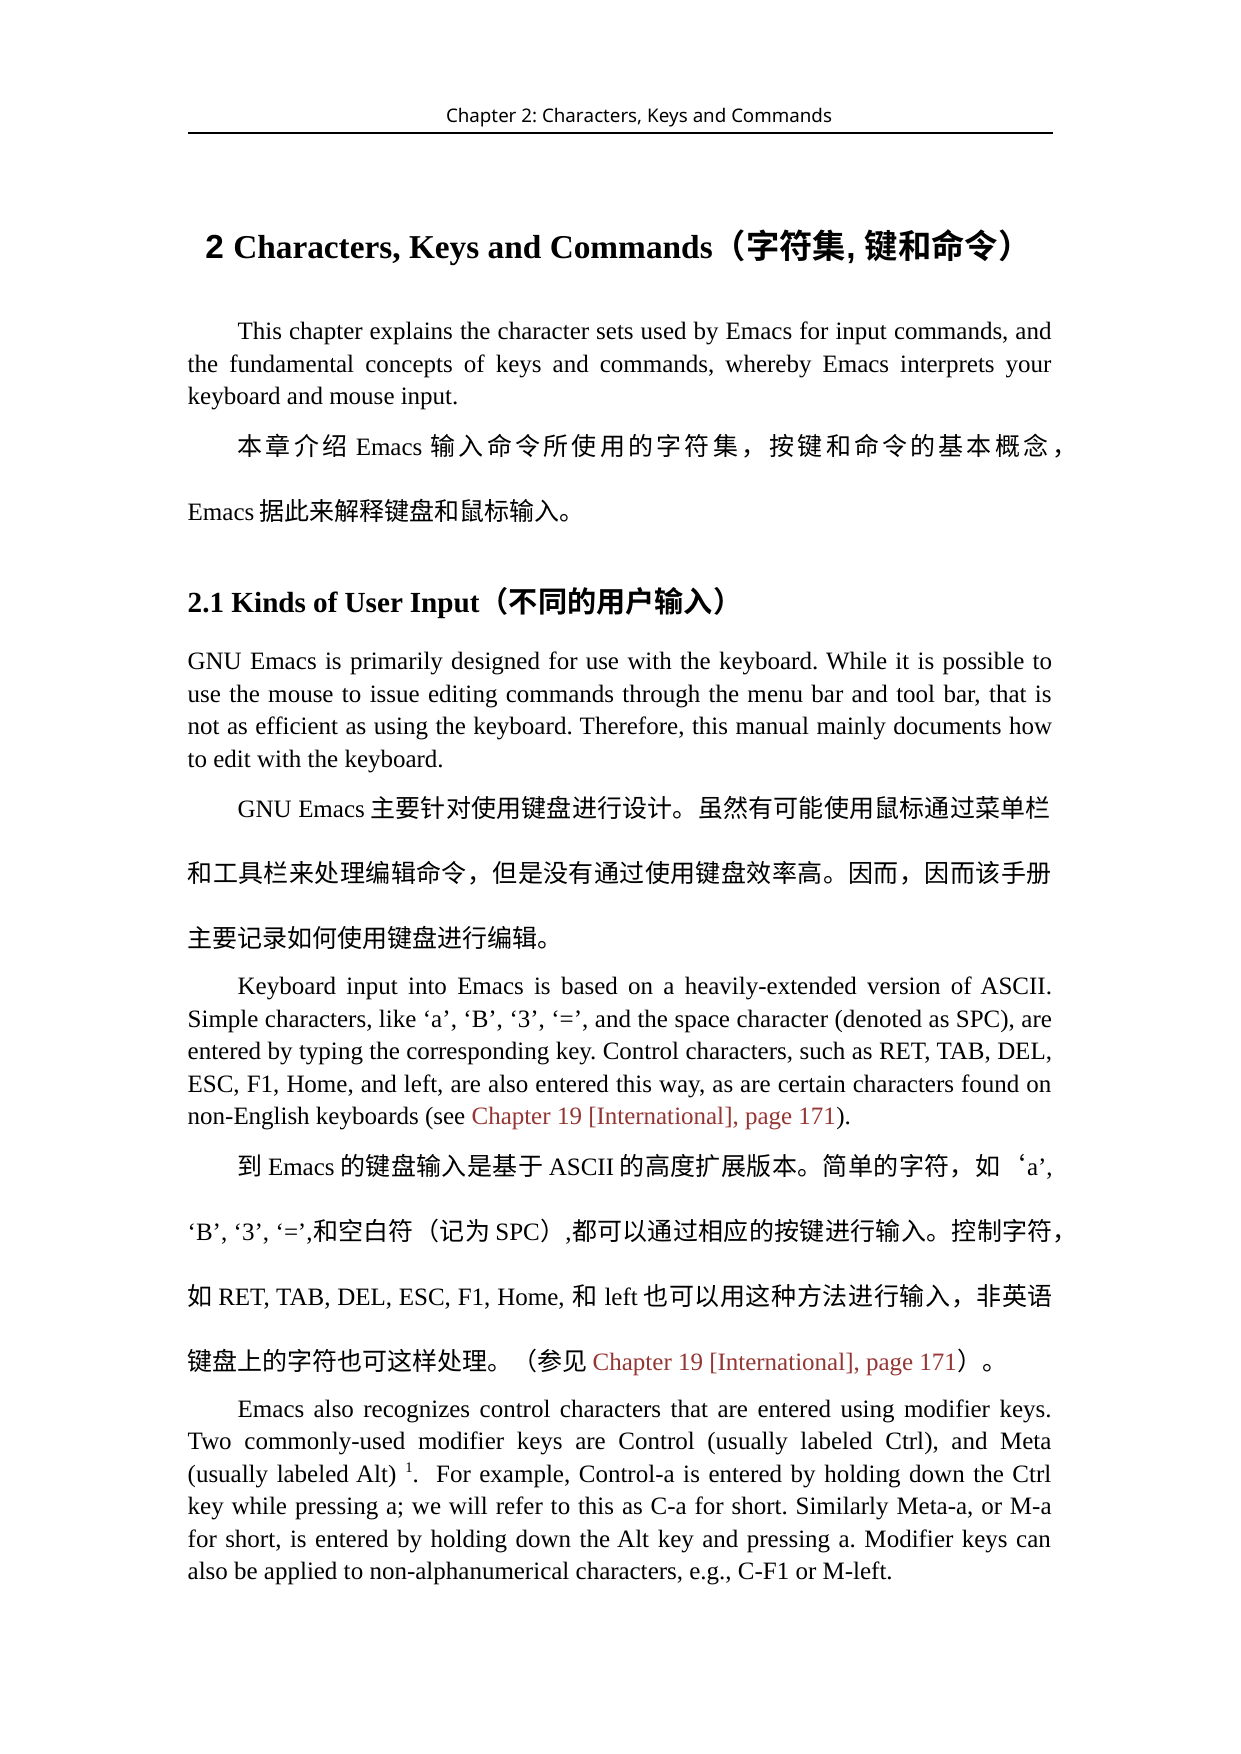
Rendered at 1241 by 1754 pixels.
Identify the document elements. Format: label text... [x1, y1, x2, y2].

text This chapter explains the character sets used by Emacs for input commands, and the fundamental concepts of keys and commands, whereby Emacs interprets your keyboard and mouse input. [187, 314, 1053, 412]
subtitle Characters, Keys and Commands（字符集, 键和命令） [205, 212, 1053, 277]
text GNU Emacs主要针对使用键盘进行设计。虽然有可能使用鼠标通过菜单栏和工具栏来处理编辑命令，但是没有通过使用键盘效率高。因而，因而该手册主要记录如何使用键盘进行编辑。 [187, 774, 1053, 969]
text Emacs also recognizes control characters that are entered using modifier keys. Two commonly-used modifier keys are Control (usually labeled Ctrl), and Meta (usually labeled Alt) 1. For example, Control-a is entered by holding down the Ctrl key while pressing a; we will refer to this as C-a for short. Similarly Meta-a, or M-a for short, is entered by holding down the Alt key and pressing a. Modifier keys can also be applied to non-alphanumerical characters, e.g., C-F1 or M-left. [187, 1392, 1053, 1587]
text GNU Emacs is primarily designed for use with the keyboard. While it is possible to use the mouse to issue editing commands through the menu bar and tool bar, that is not as efficient as using the keyboard. Therefore, this manual mainly documents how to edit with the keyboard. [187, 644, 1053, 774]
text 本章介绍Emacs输入命令所使用的字符集，按键和命令的基本概念，Emacs据此来解释键盘和鼠标输入。 [187, 412, 1053, 542]
text 到Emacs的键盘输入是基于ASCII的高度扩展版本。简单的字符，如‘a’, ‘B’, ‘3’, ‘=’,和空白符（记为SPC）,都可以通过相应的按键进行输入。控制字符，如RET, TAB, DEL, ESC, F1, Home, 和 left也可以用这种方法进行输入，非英语键盘上的字符也可这样处理。（参见Chapter 19 [International], page 171）。 [187, 1132, 1053, 1392]
text Keyboard input into Emacs is based on a heavily-extended version of ASCII. Simple characters, like ‘a’, ‘B’, ‘3’, ‘=’, and the space character (denoted as SPC), are entered by typing the corresponding key. Control characters, such as RET, TAB, DEL, ESC, F1, Home, and left, are also entered this way, as are certain characters found on non-English keyboards (see Chapter 19 [International], page 171). [187, 969, 1053, 1132]
subtitle Kinds of User Input（不同的用户输入） [187, 567, 1053, 632]
